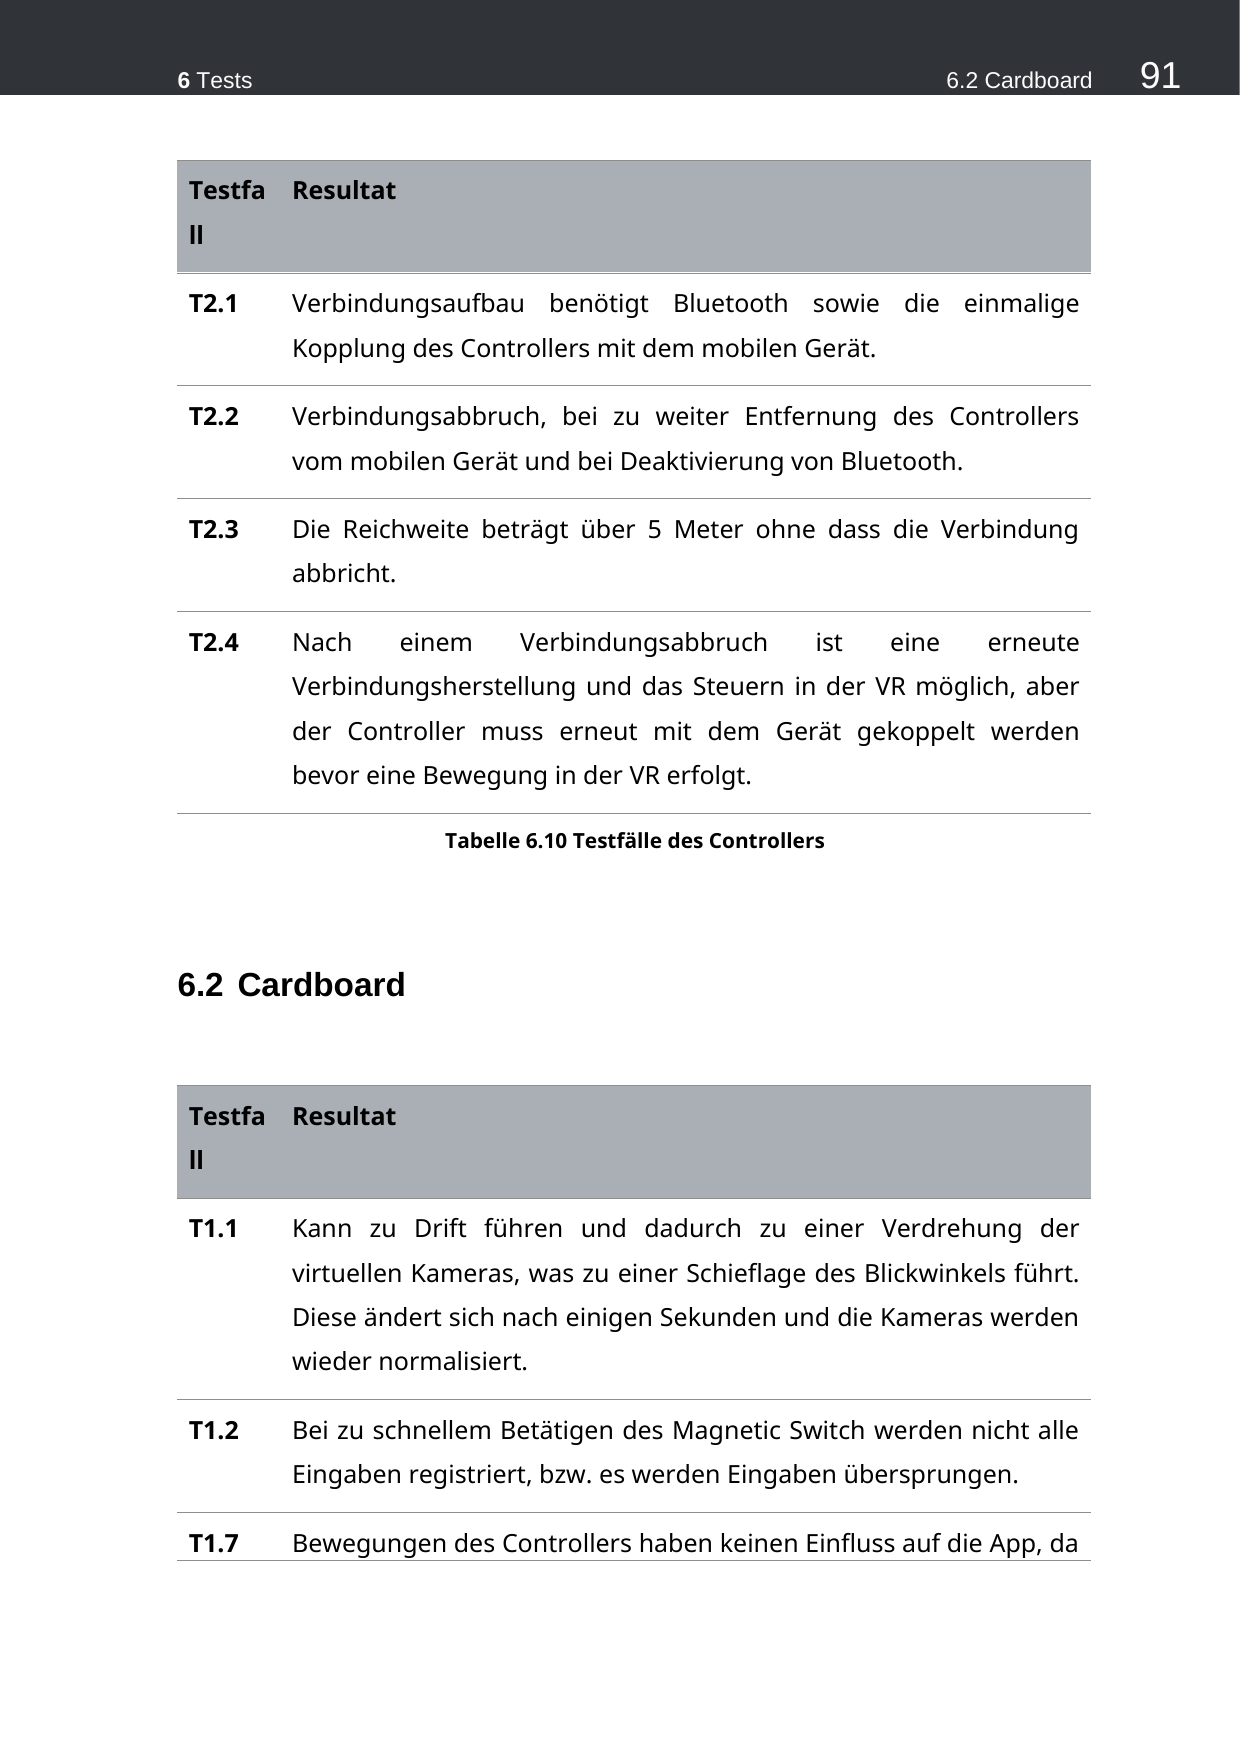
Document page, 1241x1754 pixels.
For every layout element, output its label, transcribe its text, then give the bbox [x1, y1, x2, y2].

table_cell Verbindungsabbruch, bei zu weiter Entfernung des Controllers vom mobilen Gerät und bei Deaktivierung von Bluetooth. [281, 386, 1091, 498]
subtitle Cardboard [177, 966, 1092, 1004]
table_header Testfall [177, 161, 281, 272]
table_cell T2.2 [177, 386, 281, 498]
table_cell T2.3 [177, 499, 281, 611]
text Tabelle 6.2 Testfälle des Controllers [177, 826, 1092, 854]
table_cell T1.7 [177, 1513, 281, 1559]
table_cell Kann zu Drift führen und dadurch zu einer Verdrehung der virtuellen Kameras, was zu einer Schieflage des Blickwinkels führt. Diese ändert sich nach einigen Sekunden und die Kameras werden wieder normalisiert. [281, 1199, 1091, 1399]
table_header Testfall [177, 1086, 281, 1198]
table_cell T1.2 [177, 1400, 281, 1512]
table_cell T1.1 [177, 1199, 281, 1399]
table_header Resultat [281, 1086, 1091, 1198]
table_cell Nach einem Verbindungsabbruch ist eine erneute Verbindungsherstellung und das Steuern in der VR möglich, aber der Controller muss erneut mit dem Gerät gekoppelt werden bevor eine Bewegung in der VR erfolgt. [281, 612, 1091, 813]
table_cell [281, 1513, 1091, 1559]
table_cell Verbindungsaufbau benötigt Bluetooth sowie die einmalige Kopplung des Controllers mit dem mobilen Gerät. [281, 274, 1091, 385]
table_header Resultat [281, 161, 1091, 272]
table_cell T2.4 [177, 612, 281, 813]
table_cell Bei zu schnellem Betätigen des Magnetic Switch werden nicht alle Eingaben registriert, bzw. es werden Eingaben übersprungen. [281, 1400, 1091, 1512]
table_cell Die Reichweite beträgt über 5 Meter ohne dass die Verbindung abbricht. [281, 499, 1091, 611]
table_cell T2.1 [177, 274, 281, 385]
